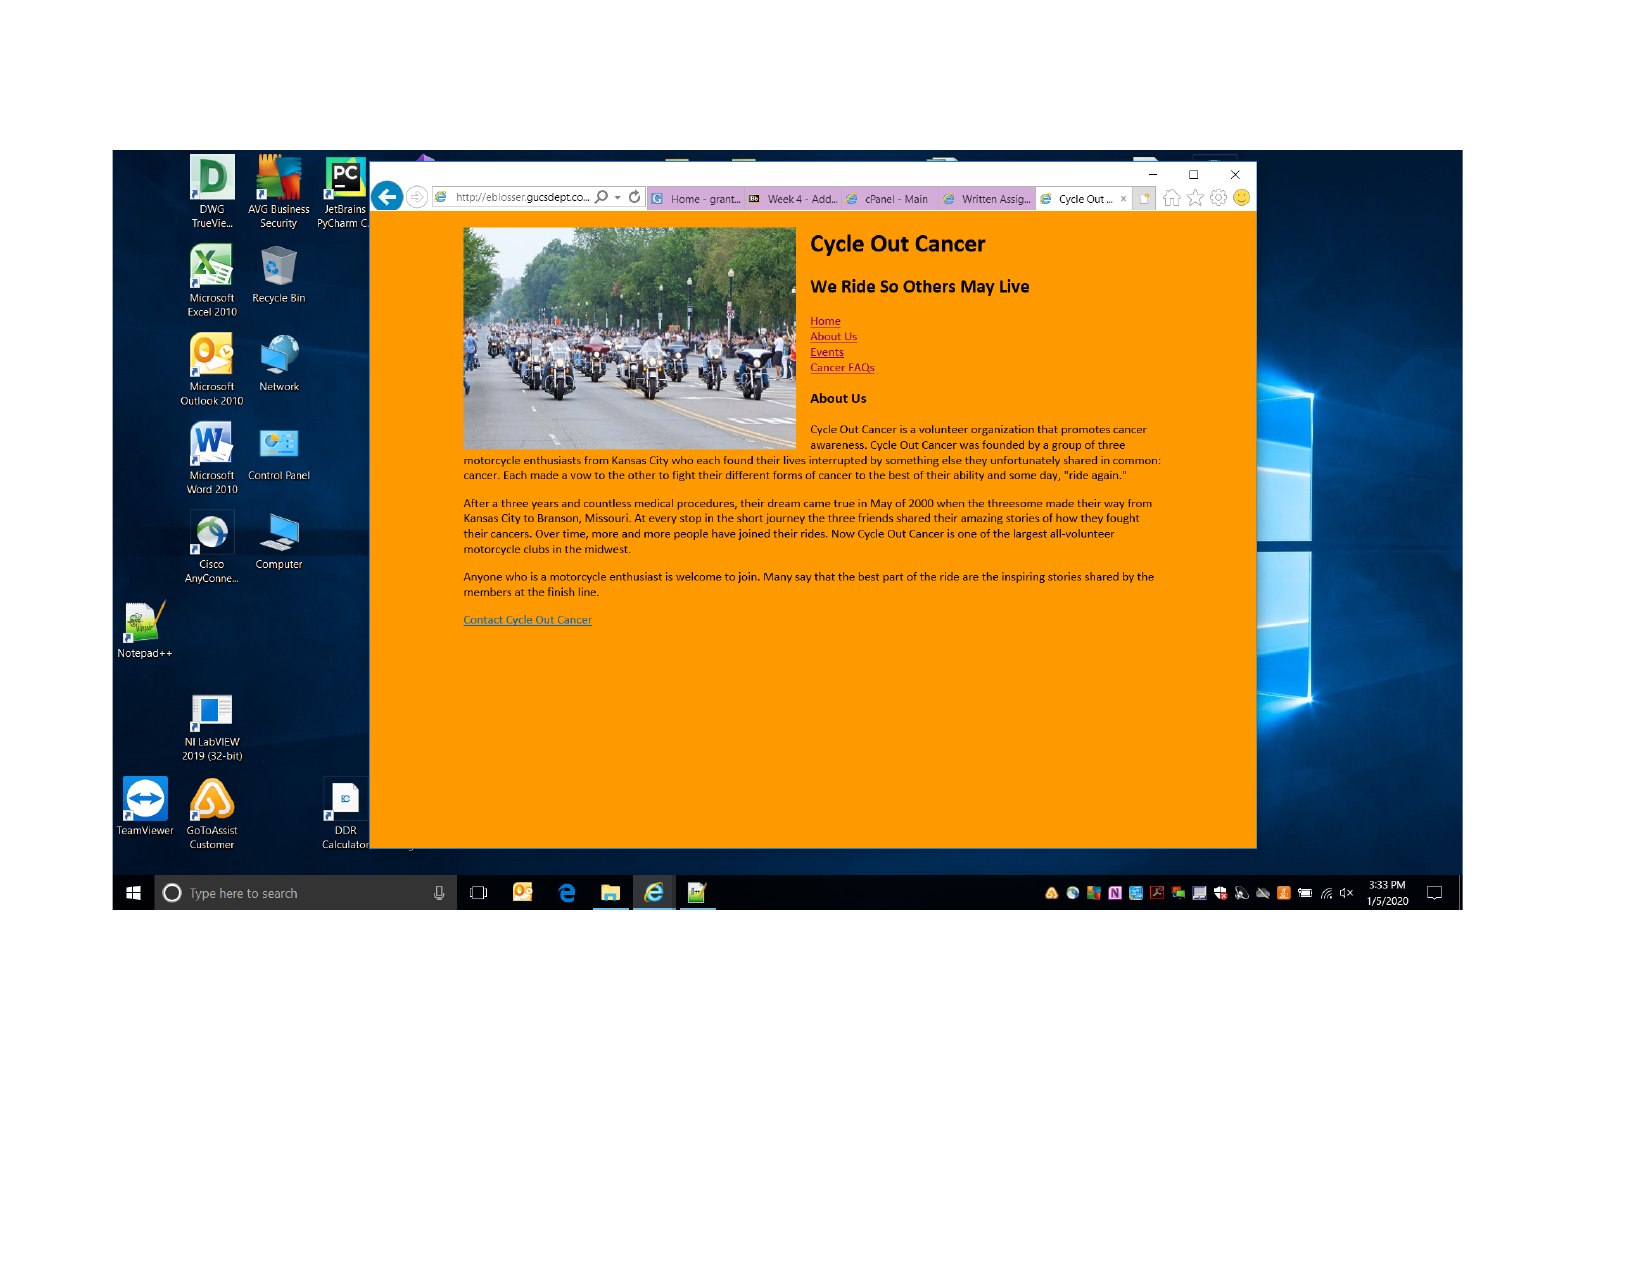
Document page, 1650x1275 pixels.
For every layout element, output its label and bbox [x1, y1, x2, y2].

picture [112, 150, 1463, 910]
